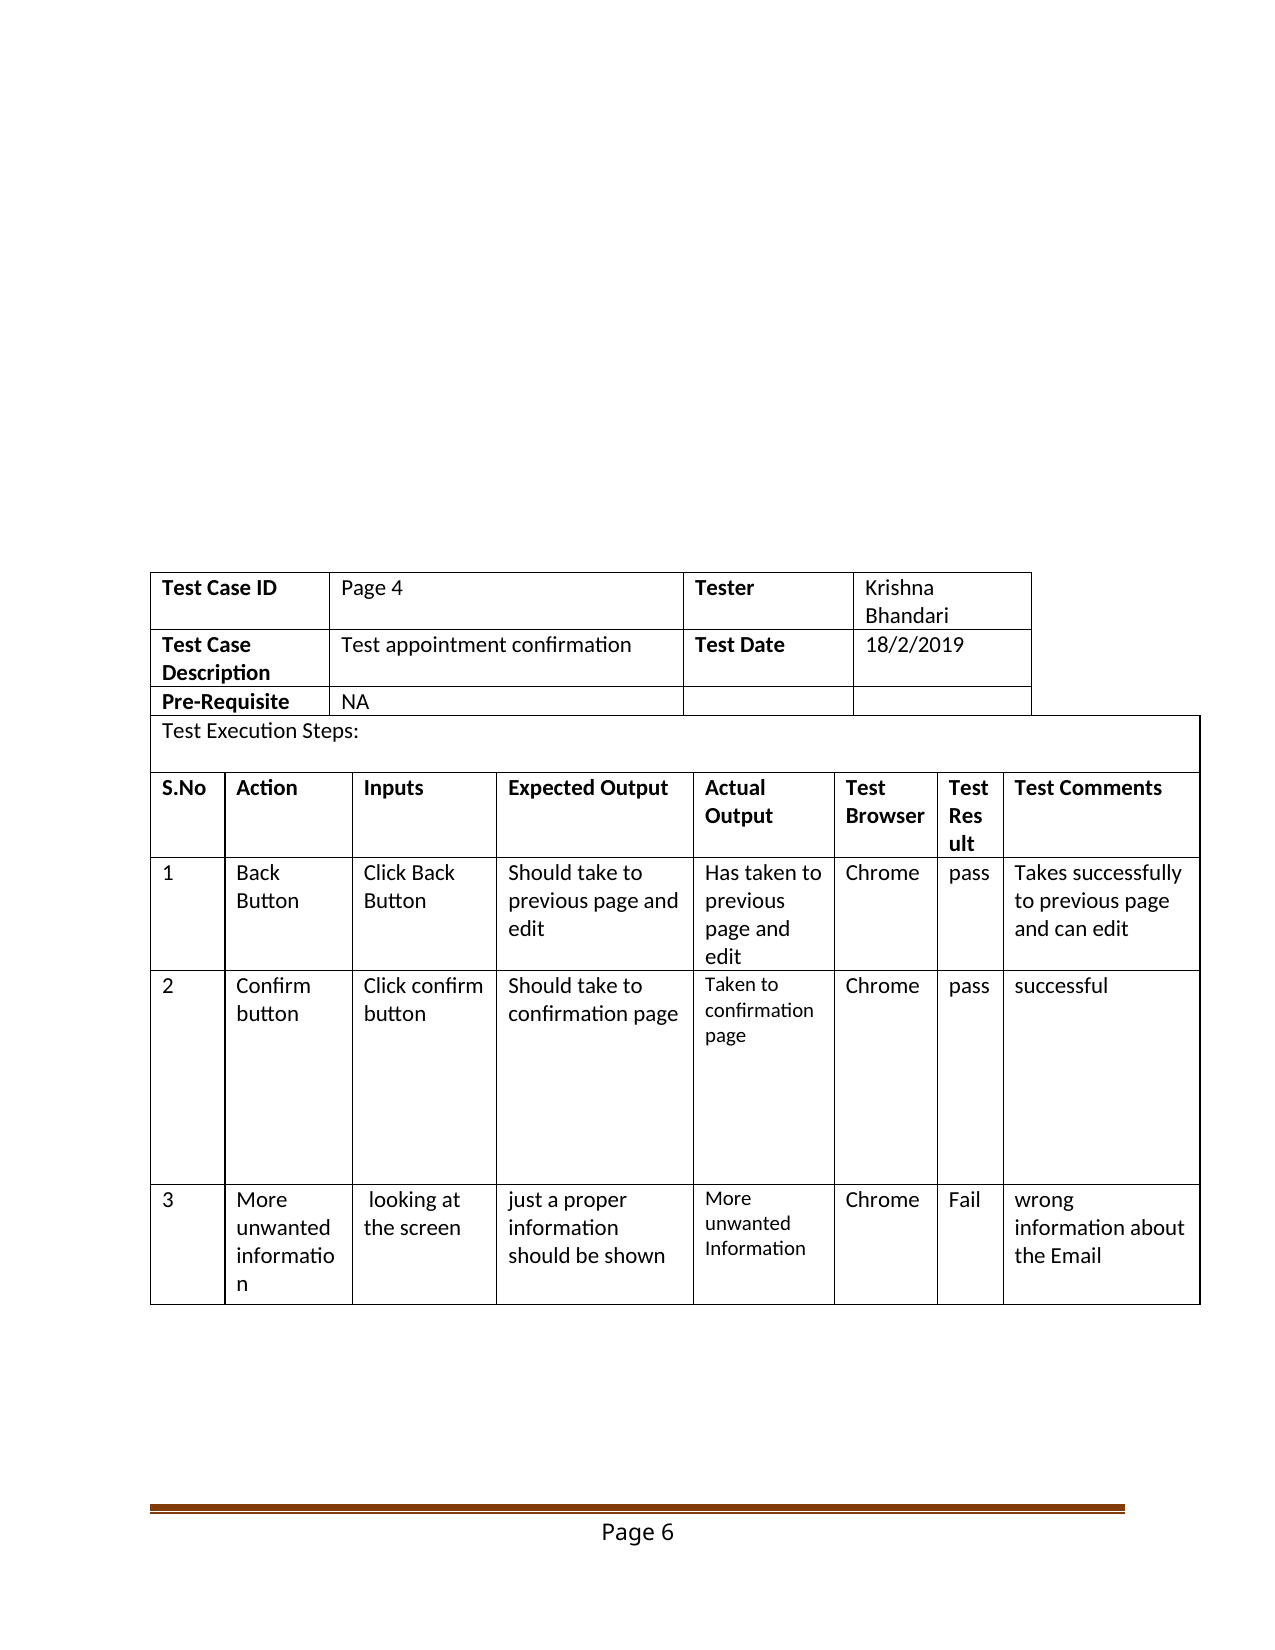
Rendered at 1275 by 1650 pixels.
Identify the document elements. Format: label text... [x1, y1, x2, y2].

table_header Tester [684, 573, 853, 629]
table_header Page 4 [330, 573, 683, 629]
table_cell Test Date [684, 630, 853, 686]
table_cell Chrome [835, 858, 937, 970]
table_cell pass [938, 858, 1003, 970]
table_cell Test appointment confirmation [330, 630, 683, 686]
table_cell Click Back Button [353, 858, 496, 970]
table_cell Test Result [938, 773, 1003, 857]
table_cell Takes successfully to previous page and can edit [1004, 858, 1199, 970]
table_cell wrong information about the Email [1004, 1185, 1199, 1303]
table_cell Has taken to previous page and edit [694, 858, 834, 970]
table_cell Expected Output [497, 773, 693, 857]
table_cell S.No [151, 773, 224, 857]
table_cell 2 [151, 971, 224, 1184]
table_cell just a proper information should be shown [497, 1185, 693, 1303]
table_header Krishna Bhandari [854, 573, 1031, 629]
table_cell Taken to confirmation page [694, 971, 834, 1184]
table_cell pass [938, 971, 1003, 1184]
table_cell 18/2/2019 [854, 630, 1031, 686]
table_cell Test Browser [835, 773, 937, 857]
table_cell Fail [938, 1185, 1003, 1303]
table_cell Should take to confirmation page [497, 971, 693, 1184]
table_cell Should take to previous page and edit [497, 858, 693, 970]
table_cell Back Button [226, 858, 352, 970]
table_cell Test Case Description [151, 630, 329, 686]
table_cell More unwanted information [226, 1185, 352, 1303]
table_cell 3 [151, 1185, 224, 1303]
table_cell Chrome [835, 1185, 937, 1303]
table_cell [684, 687, 853, 715]
table_cell Actual Output [694, 773, 834, 857]
table_cell Chrome [835, 971, 937, 1184]
table_cell Action [226, 773, 352, 857]
table_header Test Case ID [151, 573, 329, 629]
table_cell Inputs [353, 773, 496, 857]
table_cell More unwanted Information [694, 1185, 834, 1303]
table_cell Click confirm button [353, 971, 496, 1184]
table_cell Pre-Requisite [151, 687, 329, 715]
table_cell NA [330, 687, 683, 715]
table_cell 1 [151, 858, 224, 970]
table_cell successful [1004, 971, 1199, 1184]
table_cell Test Comments [1004, 773, 1199, 857]
table_cell [854, 687, 1031, 715]
table_cell looking at the screen [353, 1185, 496, 1303]
table_cell Test Execution Steps: [151, 716, 1199, 772]
table_cell Confirm button [226, 971, 352, 1184]
